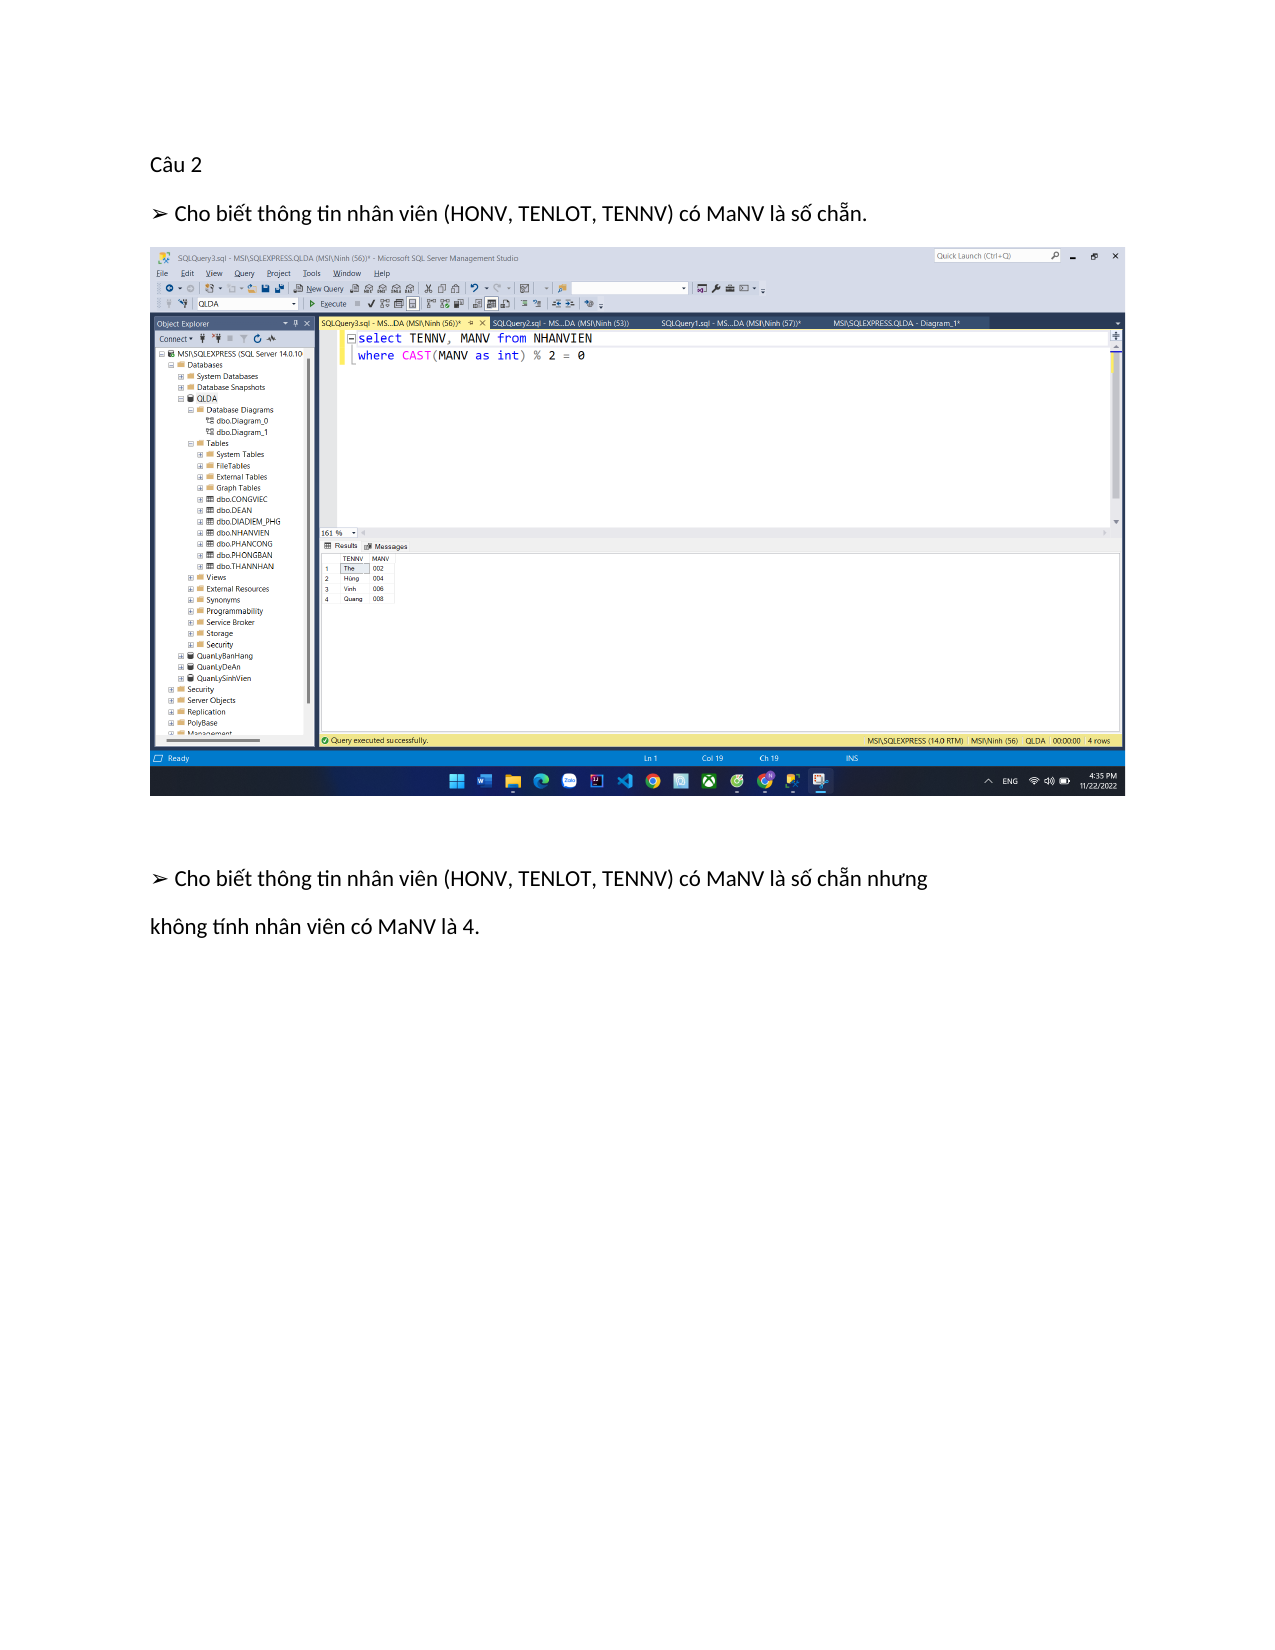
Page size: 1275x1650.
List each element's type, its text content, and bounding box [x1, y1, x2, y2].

text ➢ Cho biết thông tin nhân viên (HONV, TENLOT, TENNV) có MaNV là số chẵn nhưng [150, 861, 1125, 893]
text không tính nhân viên có MaNV là 4. [150, 912, 1125, 940]
picture [150, 247, 1125, 796]
text Câu 2 [150, 150, 1125, 178]
text ➢ Cho biết thông tin nhân viên (HONV, TENLOT, TENNV) có MaNV là số chẵn. [150, 197, 1125, 228]
